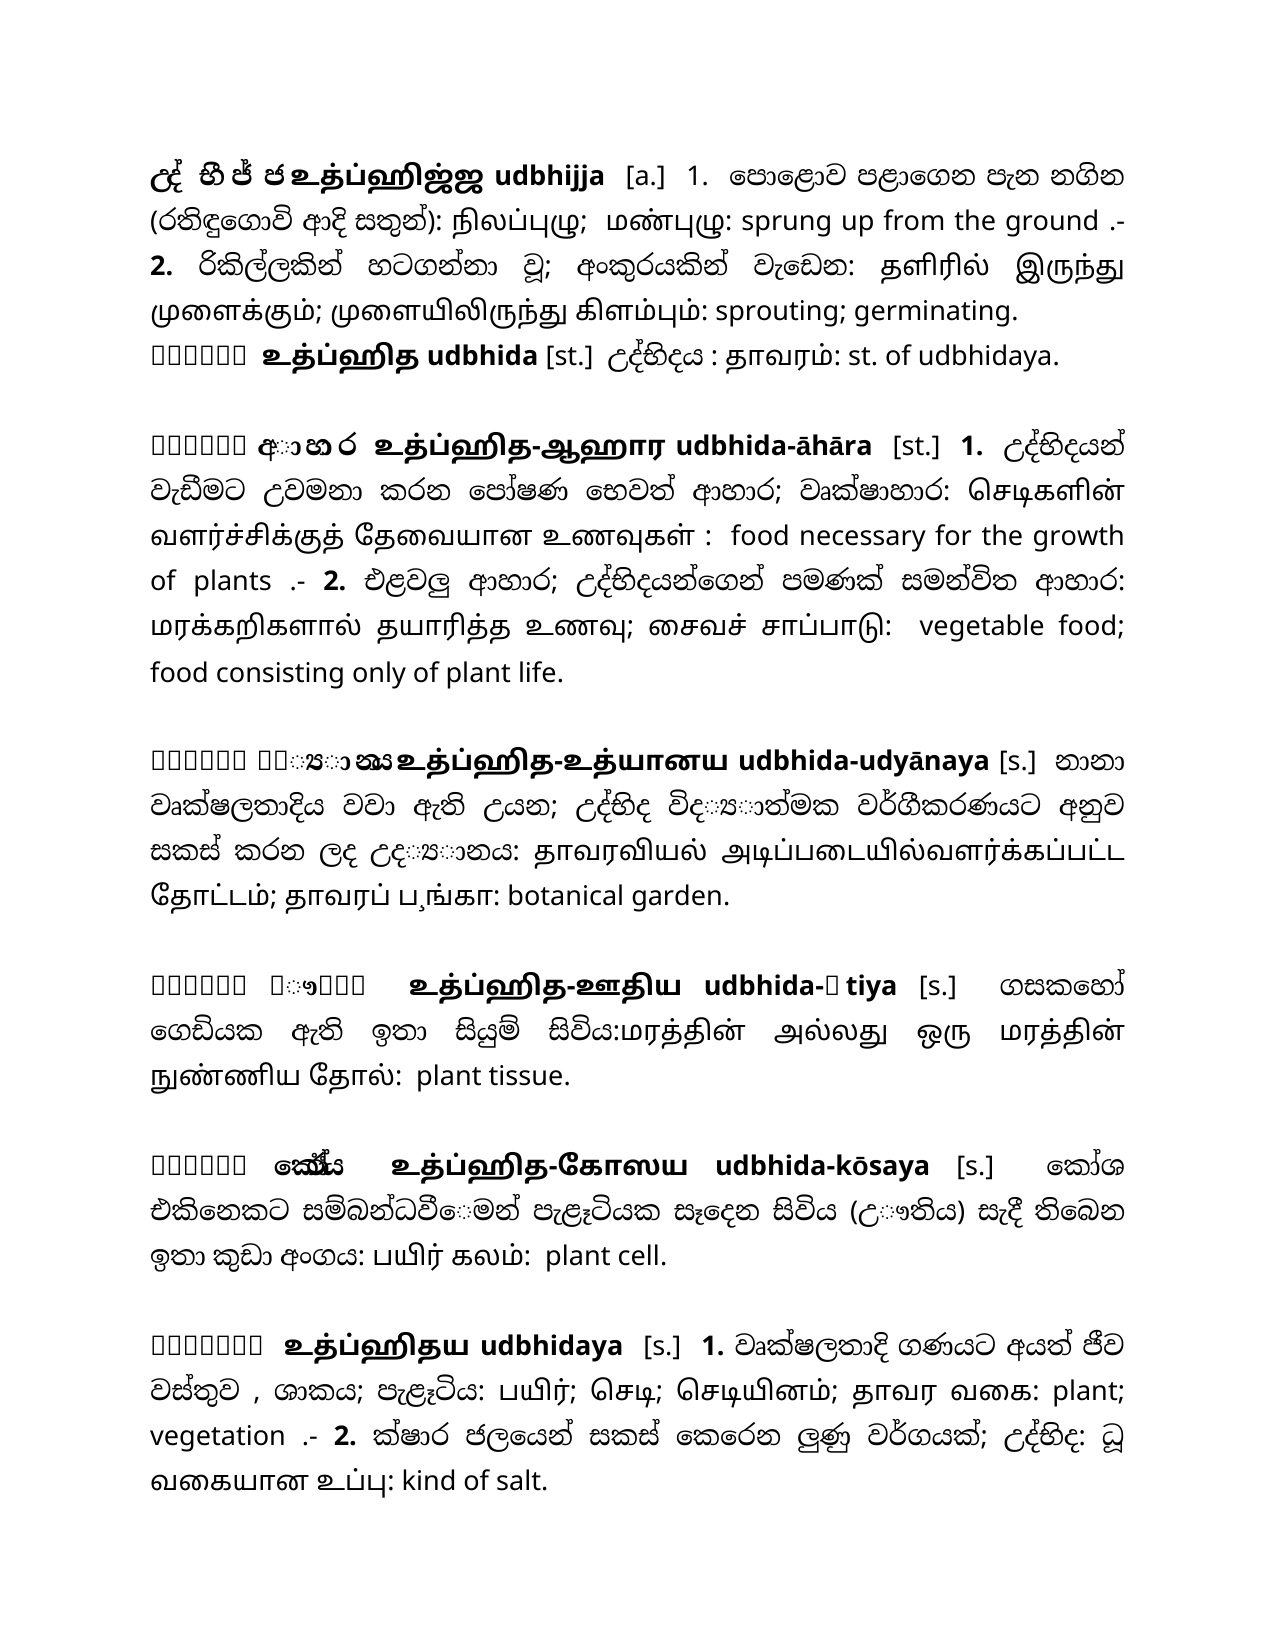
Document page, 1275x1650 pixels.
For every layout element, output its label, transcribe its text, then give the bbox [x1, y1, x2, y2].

text උද්භීද உத்ப்ஹித udbhida [st.] උද්භිදය : தாவரம்: st. of udbhidaya. [150, 330, 1125, 375]
text උද්භීද උද්‍යානය உத்ப்ஹித-உத்யானய udbhida-udyānaya [s.] නානා වෘක්ෂලතාදිය වවා ඇති උයන; උද්භිද විද්‍යාත්මක වර්ගීකරණයට අනුව සකස් කරන ලද උද්‍යානය: தாவரவியல் அடிப்படையில்வளர்க்கப்பட்ட தோட்டம்; தாவரப் ப¸ங்கா: botanical garden. [150, 735, 1125, 915]
text උද්භීද කෝඊය உத்ப்ஹித-கோஸய udbhida-kōsaya [s.] කෝශ එකිනෙකට සම්බන්ධවීෙමන් පැළෑටියක සෑදෙන සිවිය (උෟතිය) සැදී තිබෙන ඉතා කුඩා අංගය: பயிர் கலம்: plant cell. [150, 1140, 1125, 1275]
text උද්භීද උෟතීය உத்ப்ஹித-ஊதிய udbhida-පtiya [s.] ගසකහෝ ගෙඩියක ඇති ඉතා සියුම් සිවිය:மரத்தின் அல்லது ஒரு மரத்தின் நுண்ணிய தோல்: plant tissue. [150, 960, 1125, 1095]
text උද්භීදය உத்ப்ஹிதய udbhidaya [s.] 1. වෘක්ෂලතාදි ගණයට අයත් ජීව වස්තුව , ශාකය; පැළෑටිය: பயிர்; செடி; செடியினம்; தாவர வகை: plant; vegetation .- 2. ක්ෂාර ජලයෙන් සකස් කෙරෙන ලුණු වර්ගයක්; උද්භිද: ධූ வகையான உப்பு: kind of salt. [150, 1320, 1125, 1500]
text උද්භීජ්ජ உத்ப்ஹிஜ்ஜ udbhijja [a.] 1. පොළොව පළාගෙන පැන නගින (රතිඳුගොවි ආදි සතුන්): நிலப்புழு; மண்புழு: sprung up from the ground .- 2. රිකිල්ලකින් හටගන්නා වූ; අංකුරයකින් වැඩෙන: தளிரில் இருந்து முளைக்கும்; முளையிலிருந்து கிளம்பும்: sprouting; germinating. [150, 150, 1125, 330]
text උද්භීද අාහාර உத்ப்ஹித-ஆஹார udbhida-āhāra [st.] 1. උද්භිදයන් වැඩීමට උවමනා කරන පෝෂණ භෙවත් ආහාර; වෘක්ෂාහාර: செடிகளின் வளர்ச்சிக்குத் தேவையான உணவுகள் : food necessary for the growth of plants .- 2. එළවලු ආහාර; උද්භිදයන්ගෙන් පමණක් සමන්විත ආහාර: மரக்கறிகளால் தயாரித்த உணவு; சைவச் சாப்பாடு: vegetable food; food consisting only of plant life. [150, 420, 1125, 690]
